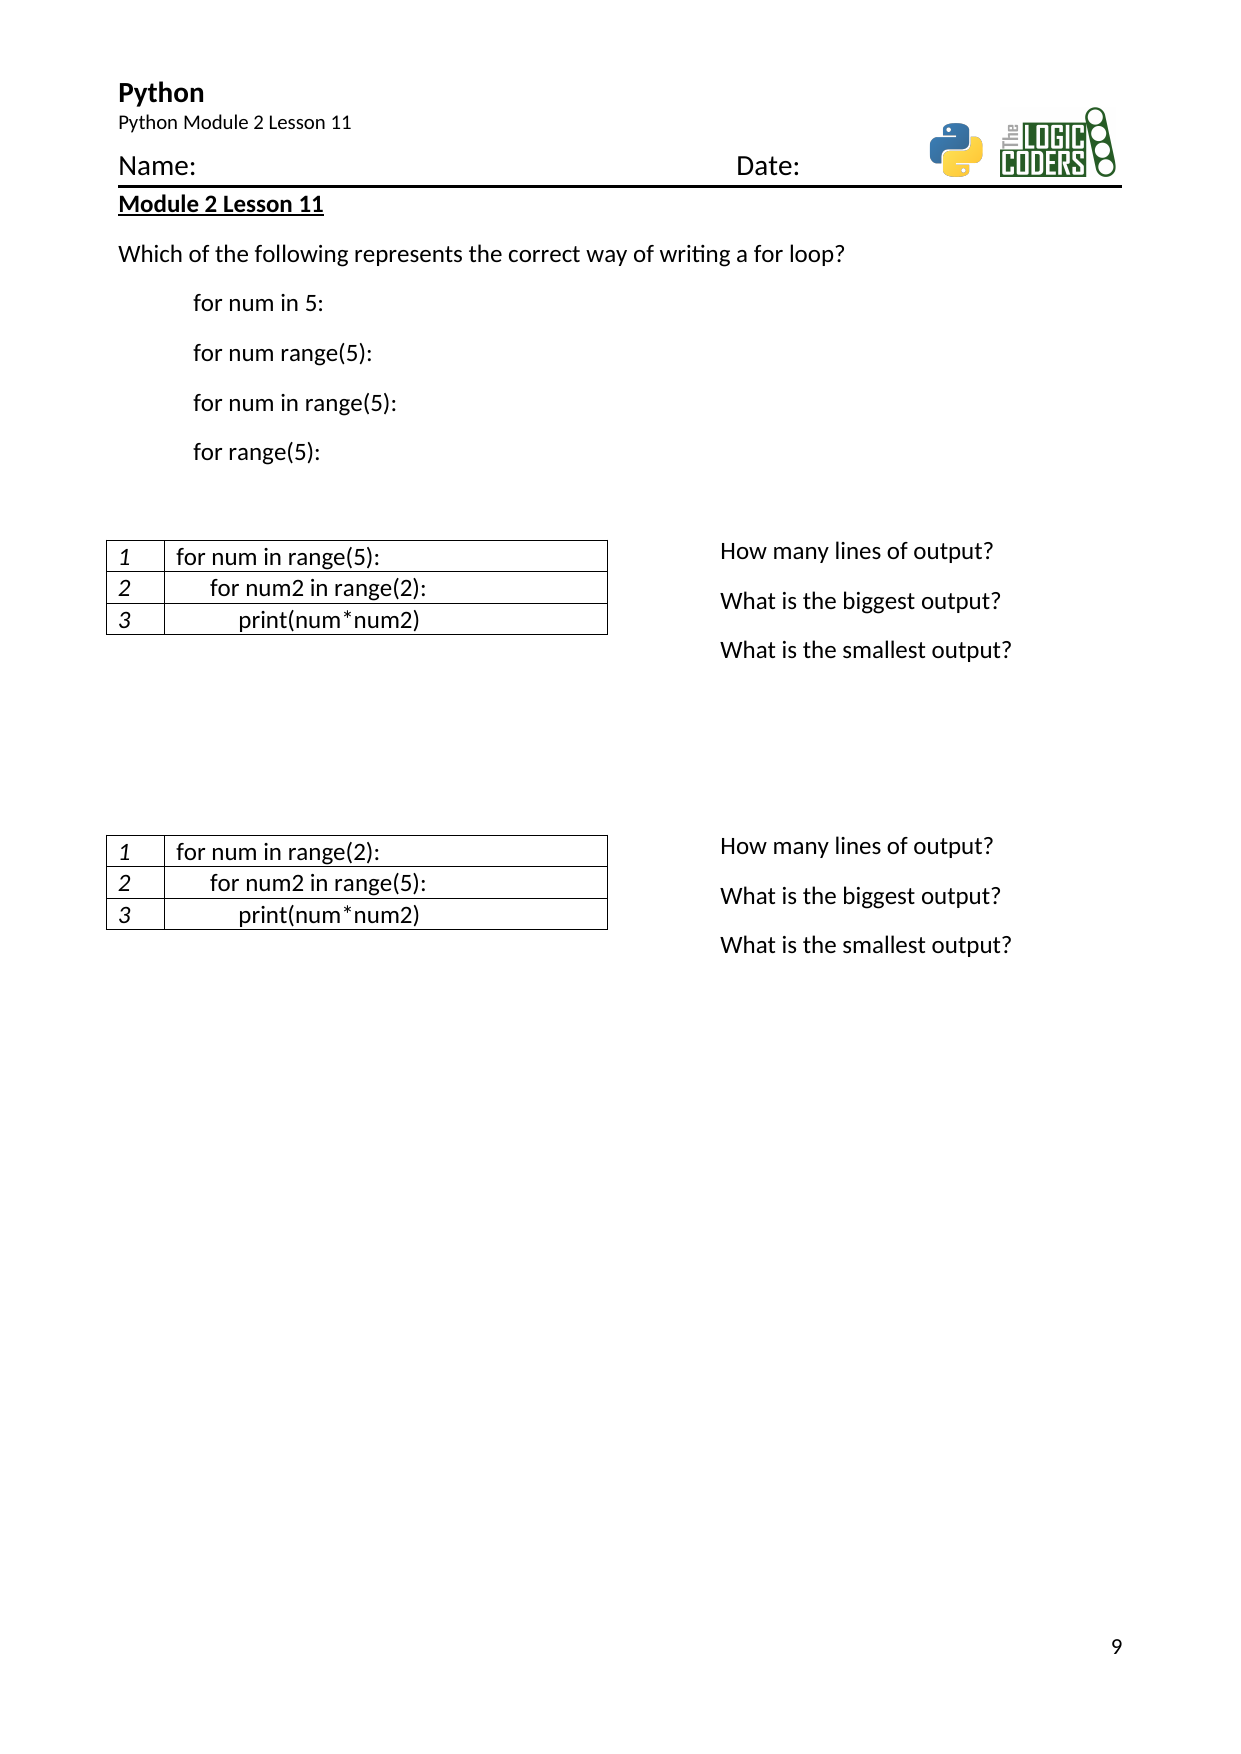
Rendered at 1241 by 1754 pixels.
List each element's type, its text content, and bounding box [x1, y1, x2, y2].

text for num in 5: [193, 287, 1122, 318]
text What is the smallest output? [118, 929, 1122, 960]
table_header 1 [107, 541, 164, 571]
text for num range(5): [193, 337, 1122, 368]
table_cell print(num*num2) [165, 604, 607, 634]
text for range(5): [193, 436, 1122, 467]
text How many lines of output? [118, 535, 1122, 566]
table_cell print(num*num2) [165, 899, 607, 929]
text What is the smallest output? [118, 634, 1122, 665]
table_header 1 [107, 836, 164, 866]
text How many lines of output? [118, 830, 1122, 861]
table_cell 3 [107, 604, 164, 634]
text What is the biggest output? [608, 880, 1122, 911]
table_cell 2 [107, 572, 164, 603]
table_cell for num2 in range(2): [165, 572, 607, 603]
table_cell for num2 in range(5): [165, 867, 607, 898]
text Which of the following represents the correct way of writing a for loop? [118, 238, 1122, 268]
picture [929, 123, 983, 177]
picture [1000, 107, 1116, 177]
table_header for num in range(2): [165, 836, 607, 866]
table_cell 2 [107, 867, 164, 898]
text Module 2 Lesson 11 [118, 188, 1122, 219]
table_header for num in range(5): [165, 541, 607, 571]
text for num in range(5): [193, 387, 1122, 417]
text What is the biggest output? [608, 585, 1122, 616]
table_cell 3 [107, 899, 164, 929]
